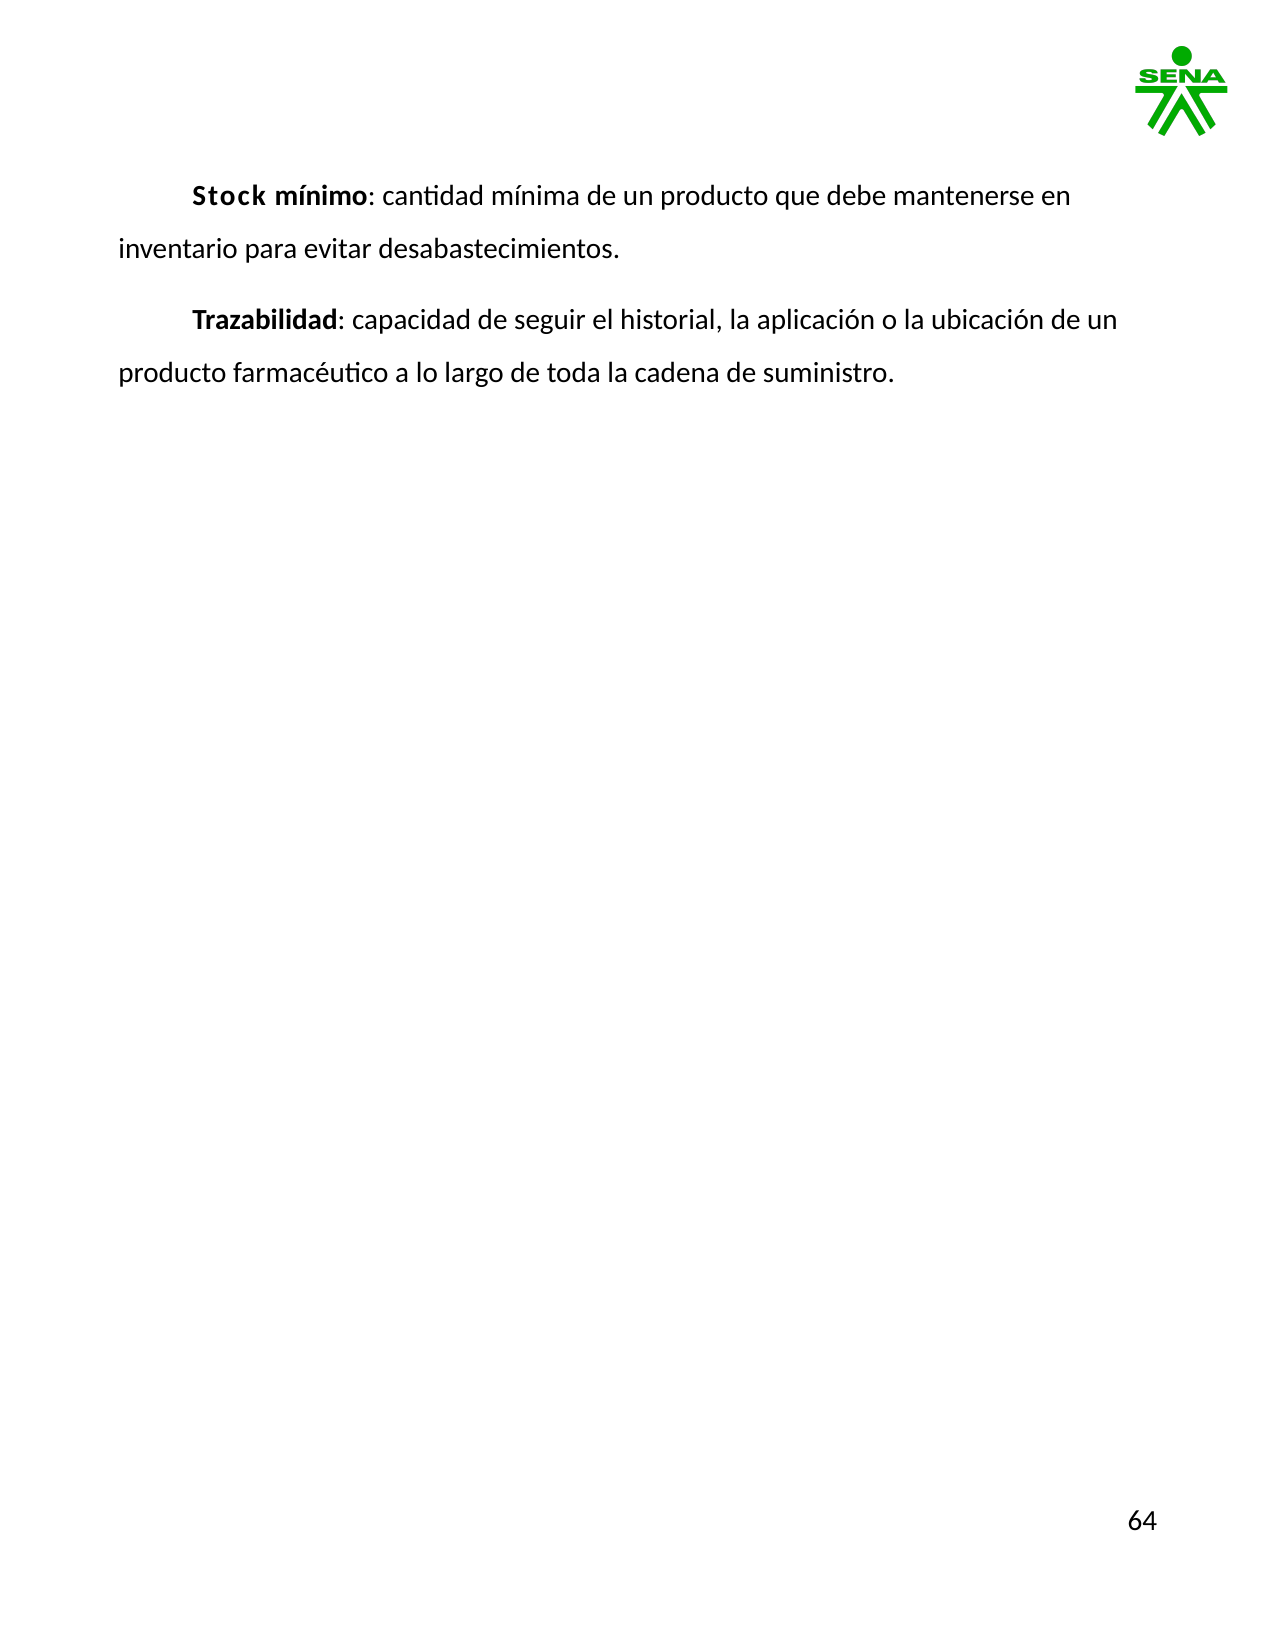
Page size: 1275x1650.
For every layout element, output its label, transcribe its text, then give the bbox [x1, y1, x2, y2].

text Trazabilidad: capacidad de seguir el historial, la aplicación o la ubicación de un producto farmacéutico a lo largo de toda la cadena de suministro. [118, 301, 1157, 390]
picture [1135, 46, 1228, 136]
text Stock mínimo: cantidad mínima de un producto que debe mantenerse en inventario para evitar desabastecimientos. [118, 177, 1157, 266]
